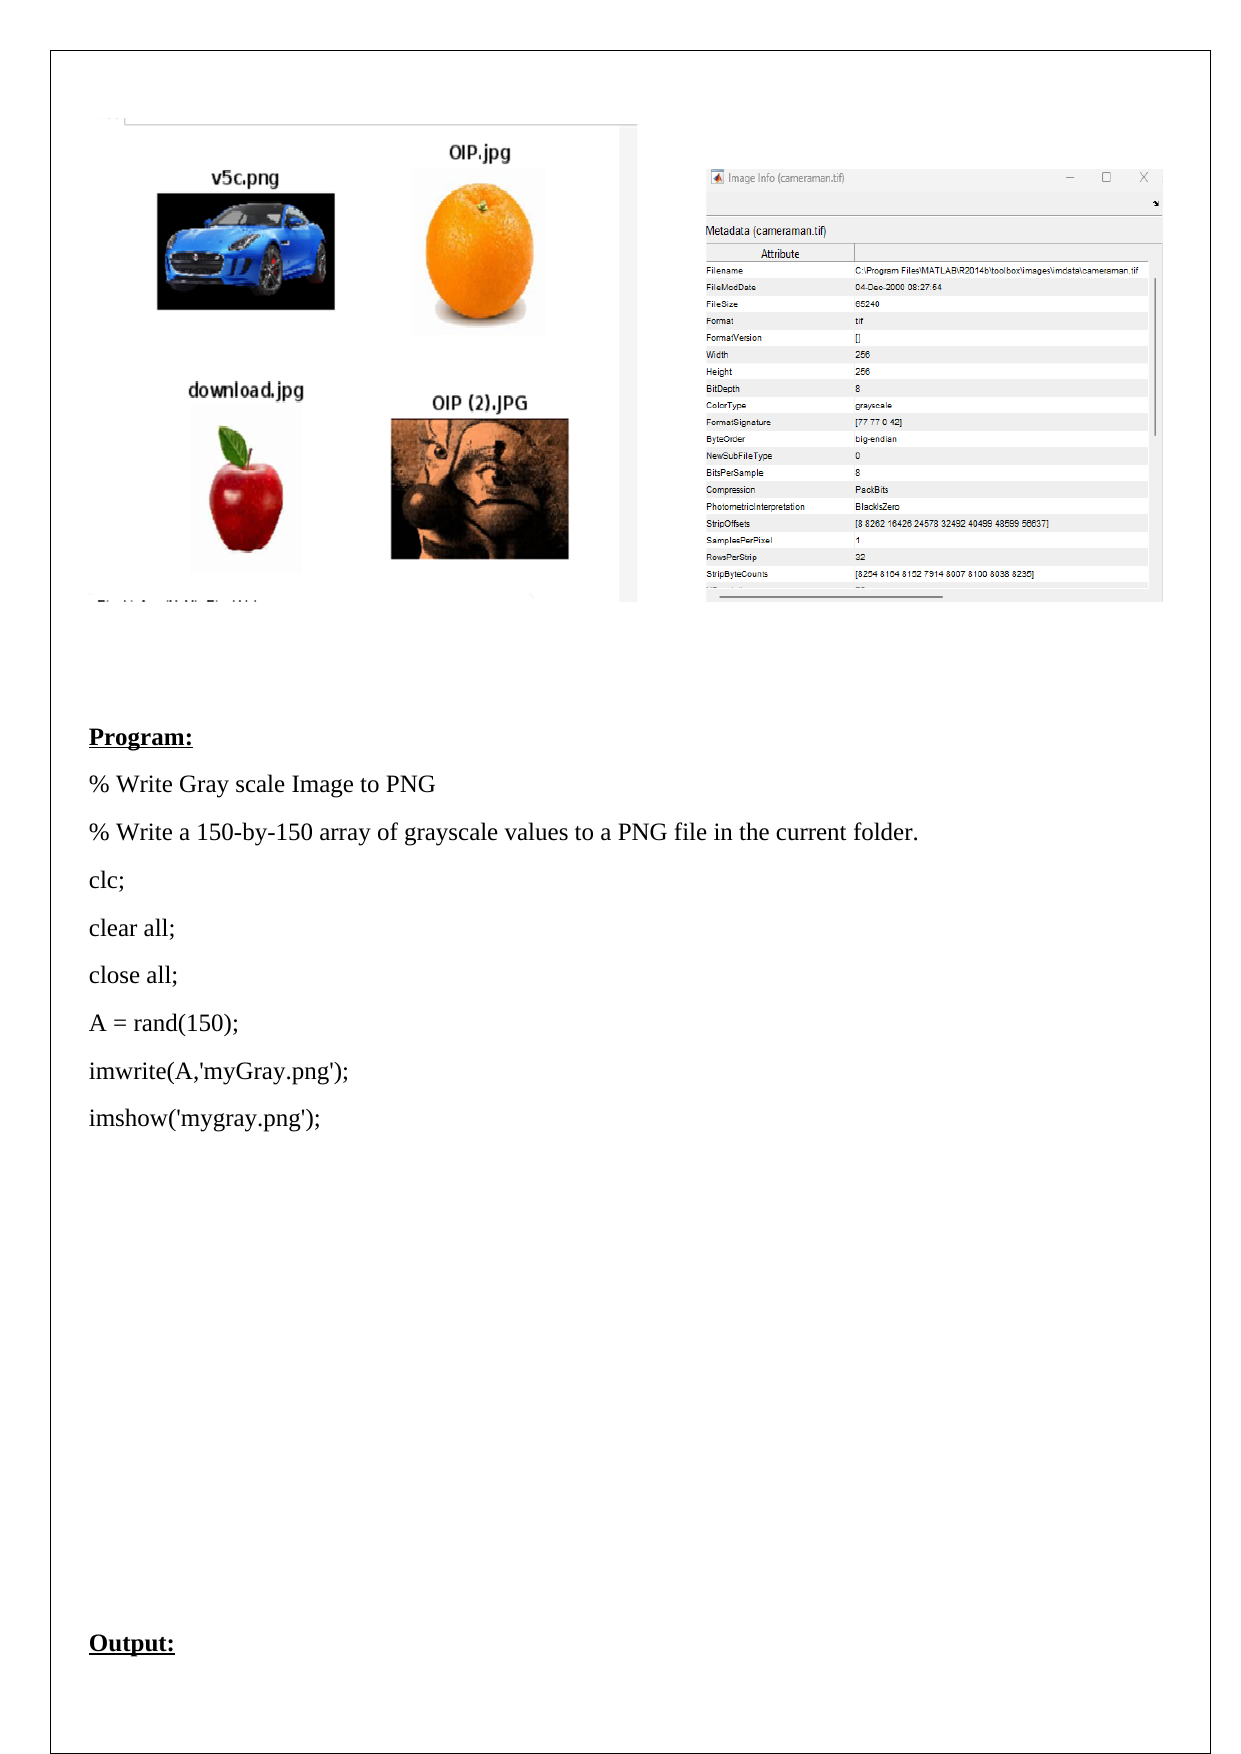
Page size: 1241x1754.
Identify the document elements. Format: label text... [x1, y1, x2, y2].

text Output: [89, 1628, 1210, 1657]
text % Write a 150-by-150 array of grayscale values to a PNG file in the current folder. [89, 817, 1210, 846]
picture [88, 118, 638, 602]
text % Write Gray scale Image to PNG [89, 769, 1210, 798]
text clc; [89, 865, 1210, 894]
text A = rand(150); [89, 1008, 1210, 1037]
text imshow('mygray.png'); [89, 1103, 1210, 1132]
text clear all; [89, 913, 1210, 941]
picture [706, 169, 1163, 602]
text Program: [89, 722, 1210, 751]
text imwrite(A,'myGray.png'); [89, 1056, 1210, 1084]
text close all; [89, 960, 1210, 989]
